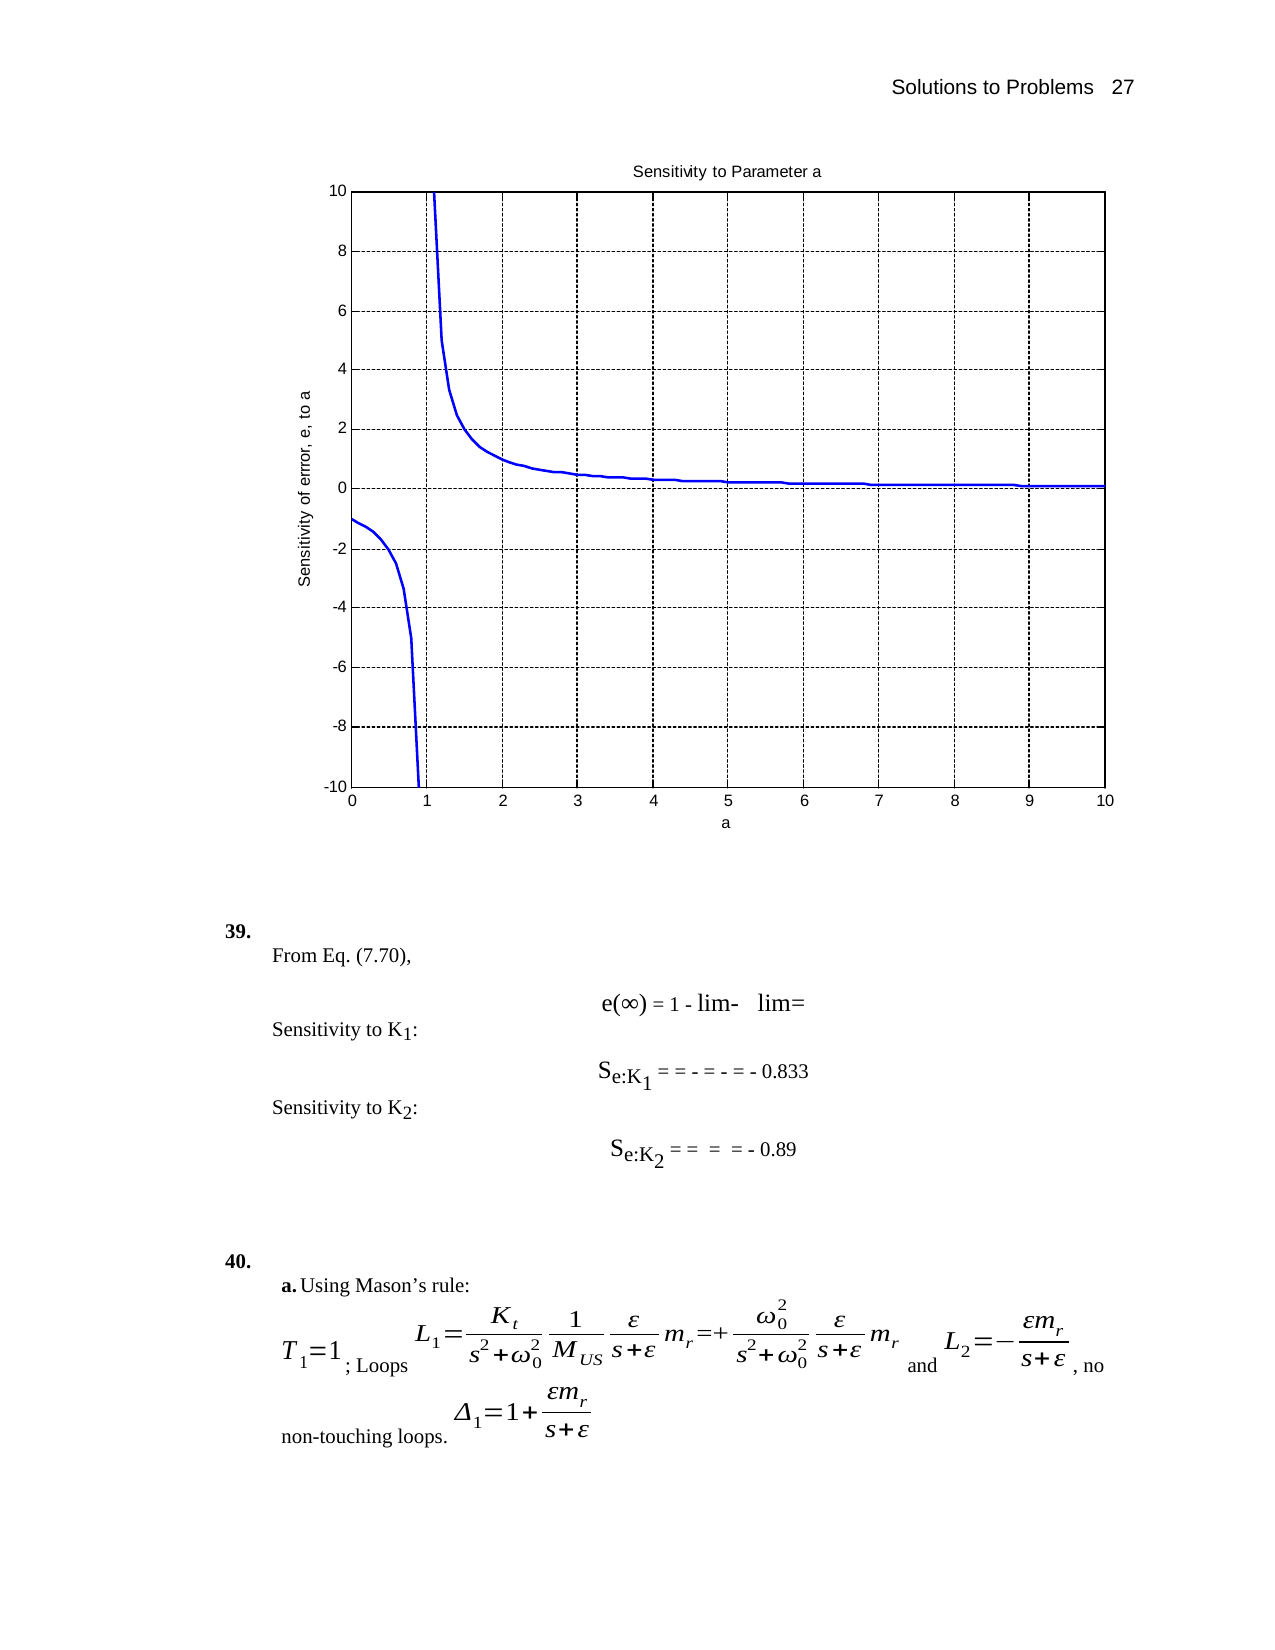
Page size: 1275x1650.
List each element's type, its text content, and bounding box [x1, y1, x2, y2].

text Sensitivity to : [225, 1095, 1134, 1123]
text Se:K2 = = = = - 0.89 [225, 1123, 1134, 1173]
text From Eq. (7.657.7.70), [225, 943, 1134, 967]
text ; Loops and , no non-touching loops. [281, 1297, 1134, 1448]
text 40. [225, 1223, 1134, 1273]
text Sensitivity to K1: [225, 1017, 1134, 1045]
text e(∞) = 1 - lim- lim= [225, 967, 1134, 1017]
text 39. [225, 893, 1134, 943]
list Using Mason’s rule: [281, 1273, 1134, 1297]
text Se:K1 = = - = - = - 0.833 [225, 1045, 1134, 1095]
